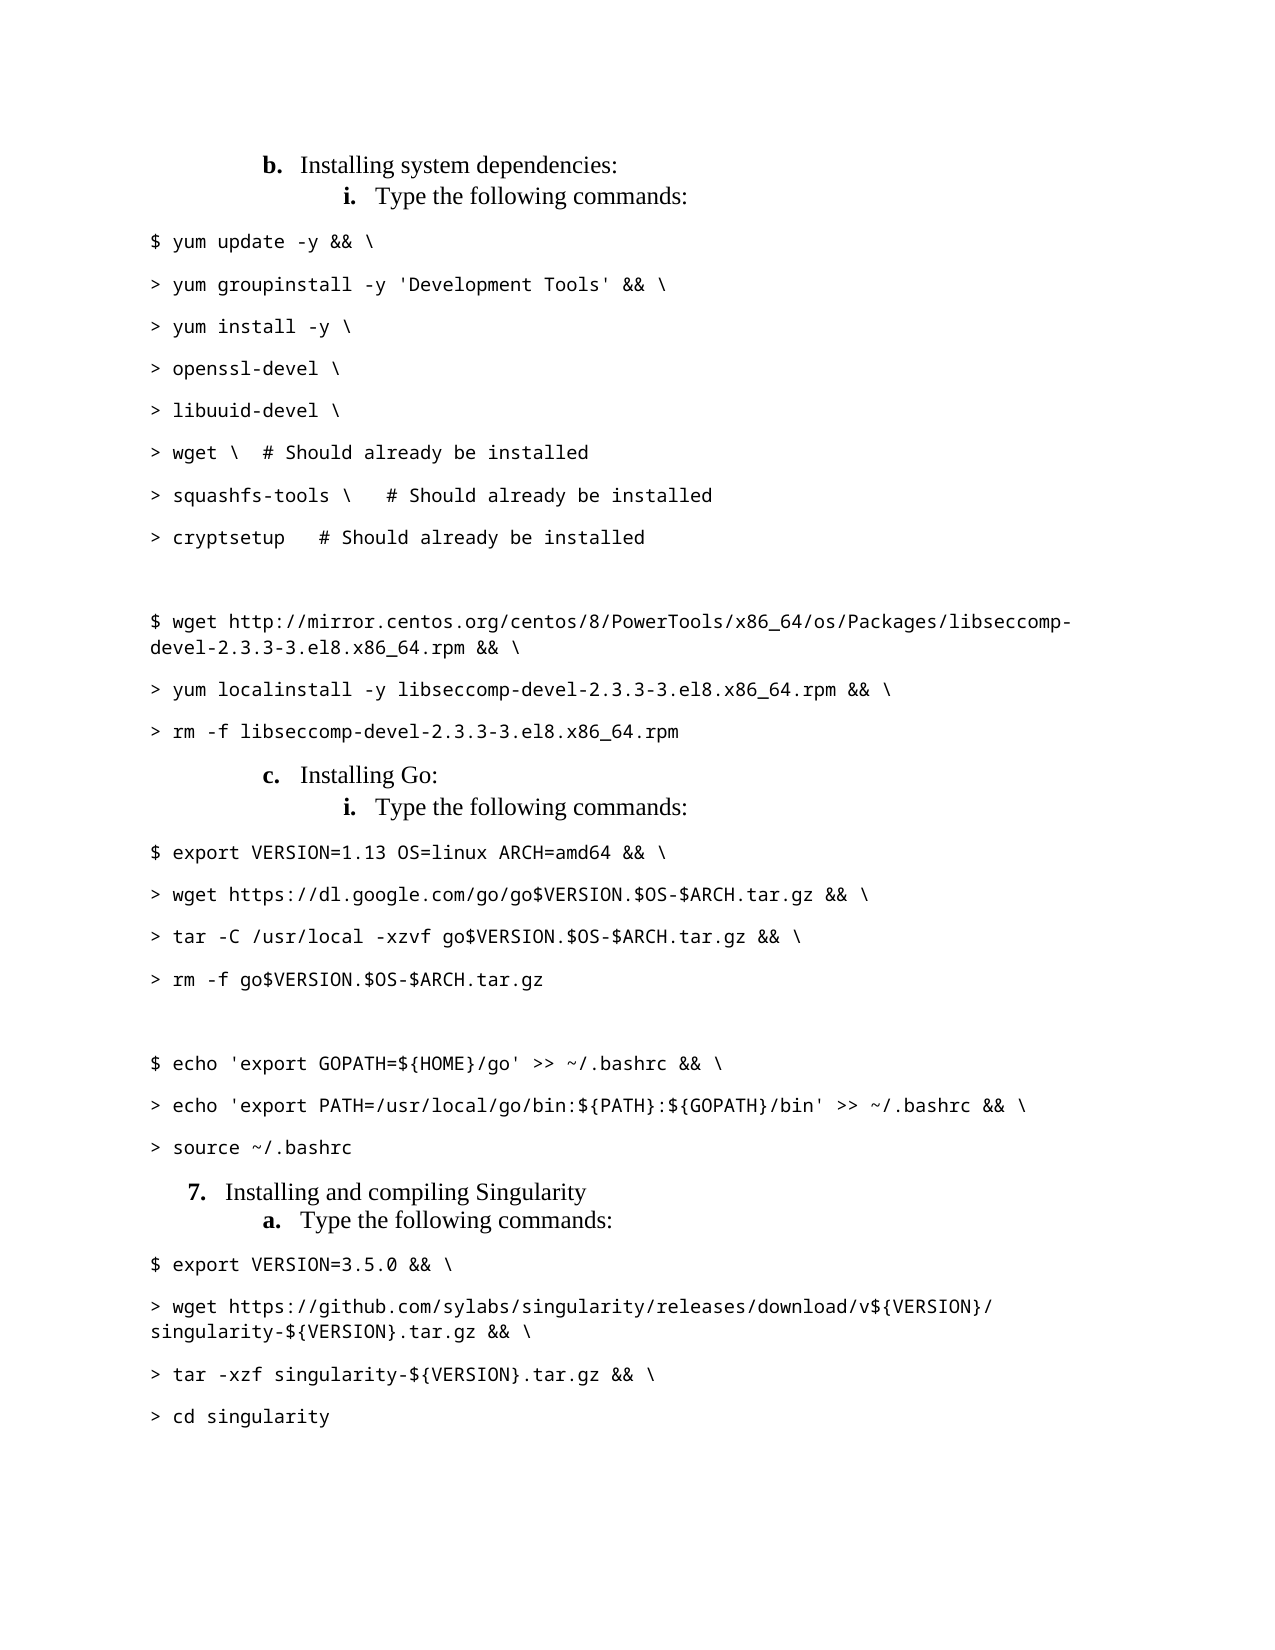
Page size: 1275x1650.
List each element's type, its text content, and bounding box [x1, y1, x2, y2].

text > source ~/.bashrc [150, 1134, 1125, 1160]
text $ export VERSION=1.13 OS=linux ARCH=amd64 && \ [150, 839, 1125, 865]
text > yum groupinstall -y 'Development Tools' && \ [150, 271, 1125, 296]
list Installing system dependencies: [262, 150, 1125, 179]
list Installing and compiling Singularity [187, 1177, 1125, 1206]
list Installing Go: [262, 761, 1125, 789]
text $ export VERSION=3.5.0 && \ [150, 1251, 1125, 1276]
text > yum install -y \ [150, 313, 1125, 339]
text > cryptsetup # Should already be installed [150, 524, 1125, 549]
text > yum localinstall -y libseccomp-devel-2.3.3-3.el8.x86_64.rpm && \ [150, 676, 1125, 702]
text > rm -f libseccomp-devel-2.3.3-3.el8.x86_64.rpm [150, 718, 1125, 744]
text $ yum update -y && \ [150, 229, 1125, 254]
text > wget https://github.com/sylabs/singularity/releases/download/v${VERSION}/singularity-${VERSION}.tar.gz && \ [150, 1293, 1125, 1344]
text > tar -xzf singularity-${VERSION}.tar.gz && \ [150, 1361, 1125, 1386]
text > wget \ # Should already be installed [150, 440, 1125, 465]
text > libuuid-devel \ [150, 397, 1125, 423]
text > squashfs-tools \ # Should already be installed [150, 482, 1125, 507]
list Type the following commands: [262, 1206, 1125, 1234]
text > wget https://dl.google.com/go/go$VERSION.$OS-$ARCH.tar.gz && \ [150, 881, 1125, 907]
list Type the following commands: [356, 792, 1125, 820]
text > tar -C /usr/local -xzvf go$VERSION.$OS-$ARCH.tar.gz && \ [150, 924, 1125, 949]
text > rm -f go$VERSION.$OS-$ARCH.tar.gz [150, 966, 1125, 991]
text $ echo 'export GOPATH=${HOME}/go' >> ~/.bashrc && \ [150, 1050, 1125, 1076]
list Type the following commands: [356, 181, 1125, 210]
text > cd singularity [150, 1403, 1125, 1428]
text > openssl-devel \ [150, 355, 1125, 381]
text > echo 'export PATH=/usr/local/go/bin:${PATH}:${GOPATH}/bin' >> ~/.bashrc && \ [150, 1092, 1125, 1118]
text $ wget http://mirror.centos.org/centos/8/PowerTools/x86_64/os/Packages/libseccomp-devel-2.3.3-3.el8.x86_64.rpm && \ [150, 608, 1125, 659]
